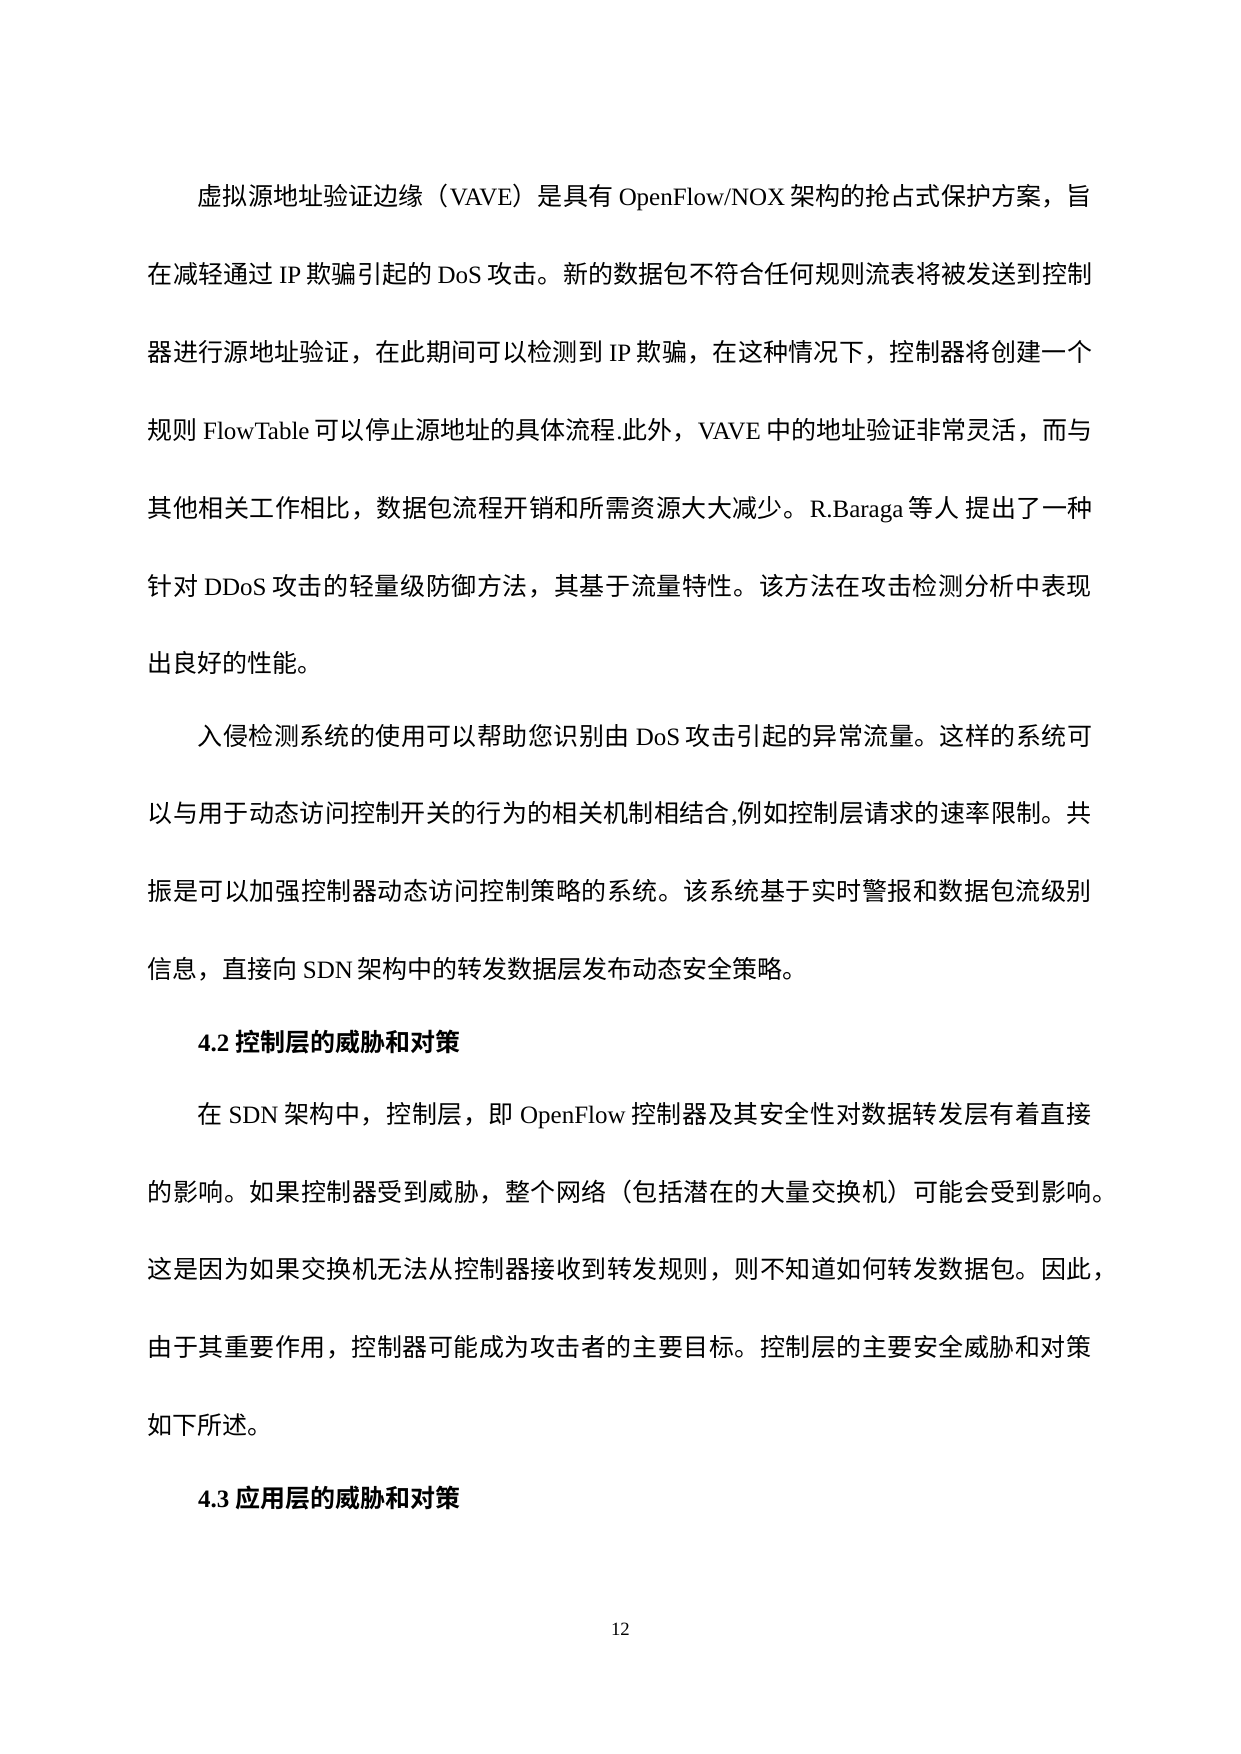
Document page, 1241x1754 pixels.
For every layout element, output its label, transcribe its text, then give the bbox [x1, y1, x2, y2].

text 在SDN架构中，控制层，即OpenFlow控制器及其安全性对数据转发层有着直接的影响。如果控制器受到威胁，整个网络（包括潜在的大量交换机）可能会受到影响。这是因为如果交换机无法从控制器接收到转发规则，则不知道如何转发数据包。因此，由于其重要作用，控制器可能成为攻击者的主要目标。控制层的主要安全威胁和对策如下所述。 [148, 1080, 1092, 1456]
text 入侵检测系统的使用可以帮助您识别由DoS攻击引起的异常流量。这样的系统可以与用于动态访问控制开关的行为的相关机制相结合,例如控制层请求的速率限制。共振是可以加强控制器动态访问控制策略的系统。该系统基于实时警报和数据包流级别信息，直接向SDN架构中的转发数据层发布动态安全策略。 [148, 702, 1092, 1000]
text 4.2 控制层的威胁和对策 [148, 1008, 1092, 1073]
text 虚拟源地址验证边缘（VAVE）是具有OpenFlow/NOX架构的抢占式保护方案，旨在减轻通过IP欺骗引起的DoS攻击。新的数据包不符合任何规则流表将被发送到控制器进行源地址验证，在此期间可以检测到IP欺骗，在这种情况下，控制器将创建一个规则FlowTable可以停止源地址的具体流程.此外，VAVE中的地址验证非常灵活，而与其他相关工作相比，数据包流程开销和所需资源大大减少。R.Baraga等人 提出了一种针对DDoS攻击的轻量级防御方法，其基于流量特性。该方法在攻击检测分析中表现出良好的性能。 [148, 162, 1092, 694]
text 4.3 应用层的威胁和对策 [148, 1464, 1092, 1529]
